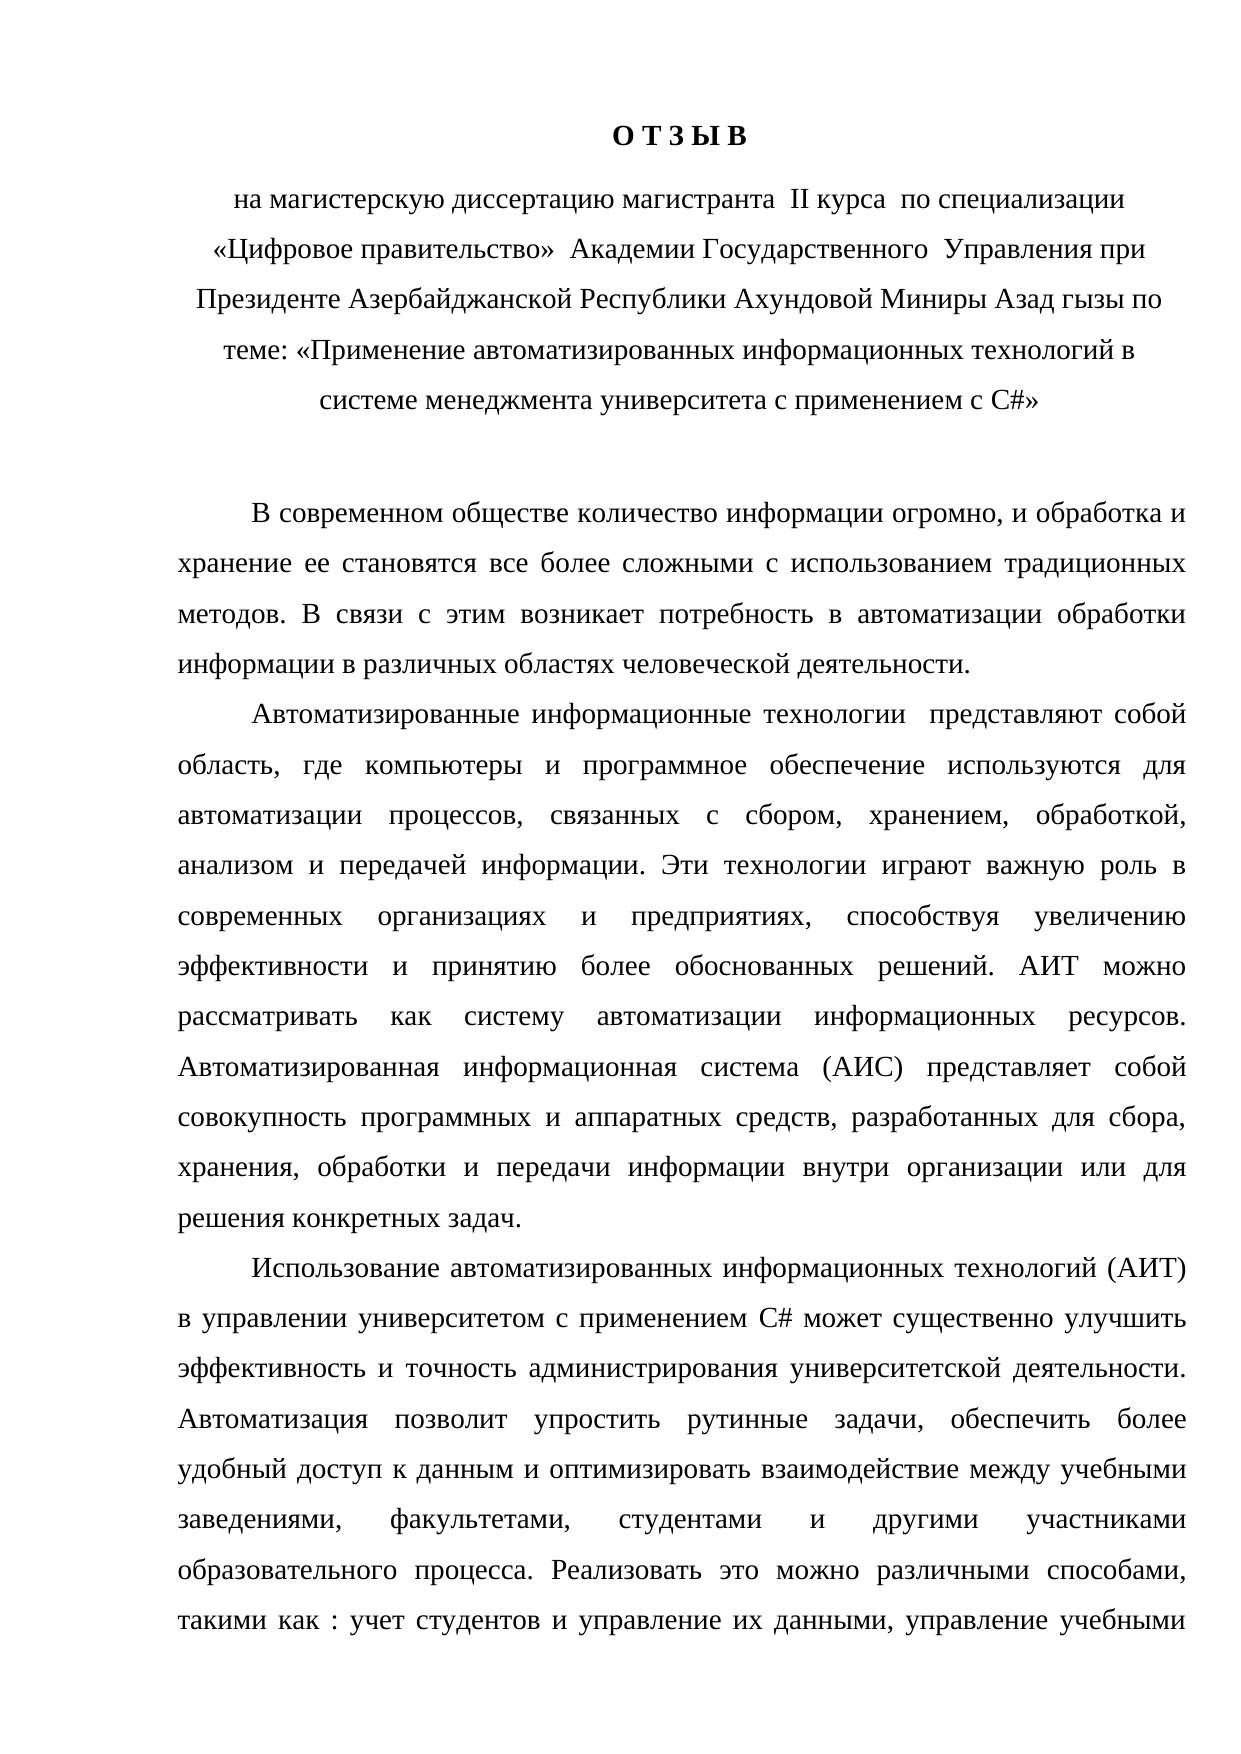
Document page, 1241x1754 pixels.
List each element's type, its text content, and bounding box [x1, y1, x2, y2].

text В современном обществе количество информации огромно, и обработка и хранение ее становятся все более сложными с использованием традиционных методов. В связи с этим возникает потребность в автоматизации обработки информации в различных областях человеческой деятельности. [177, 495, 1187, 680]
text нa магистерскую диссертацию магистранта II курса по специализации «Цифровое правительство» Aкадемии Государственного Управления при Президенте Азербайджанской Республики Ахундовой Миниры Азад гызы по теме: «Применение автоматизированных информационных технологий в системе менеджмента университета с применением с C#» [177, 181, 1181, 416]
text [177, 1250, 1187, 1636]
text О Т З Ы В [177, 118, 1181, 152]
text Автоматизированные информационные технологии представляют собой область, где компьютеры и программное обеспечение используются для автоматизации процессов, связанных с сбором, хранением, обработкой, анализом и передачей информации. Эти технологии играют важную роль в современных организациях и предприятиях, способствуя увеличению эффективности и принятию более обоснованных решений. АИТ можно рассматривать как систему автоматизации информационных ресурсов. Автоматизированная информационная система (АИС) представляет собой совокупность программных и аппаратных средств, разработанных для сбора, хранения, обработки и передачи информации внутри организации или для решения конкретных задач. [177, 697, 1187, 1233]
